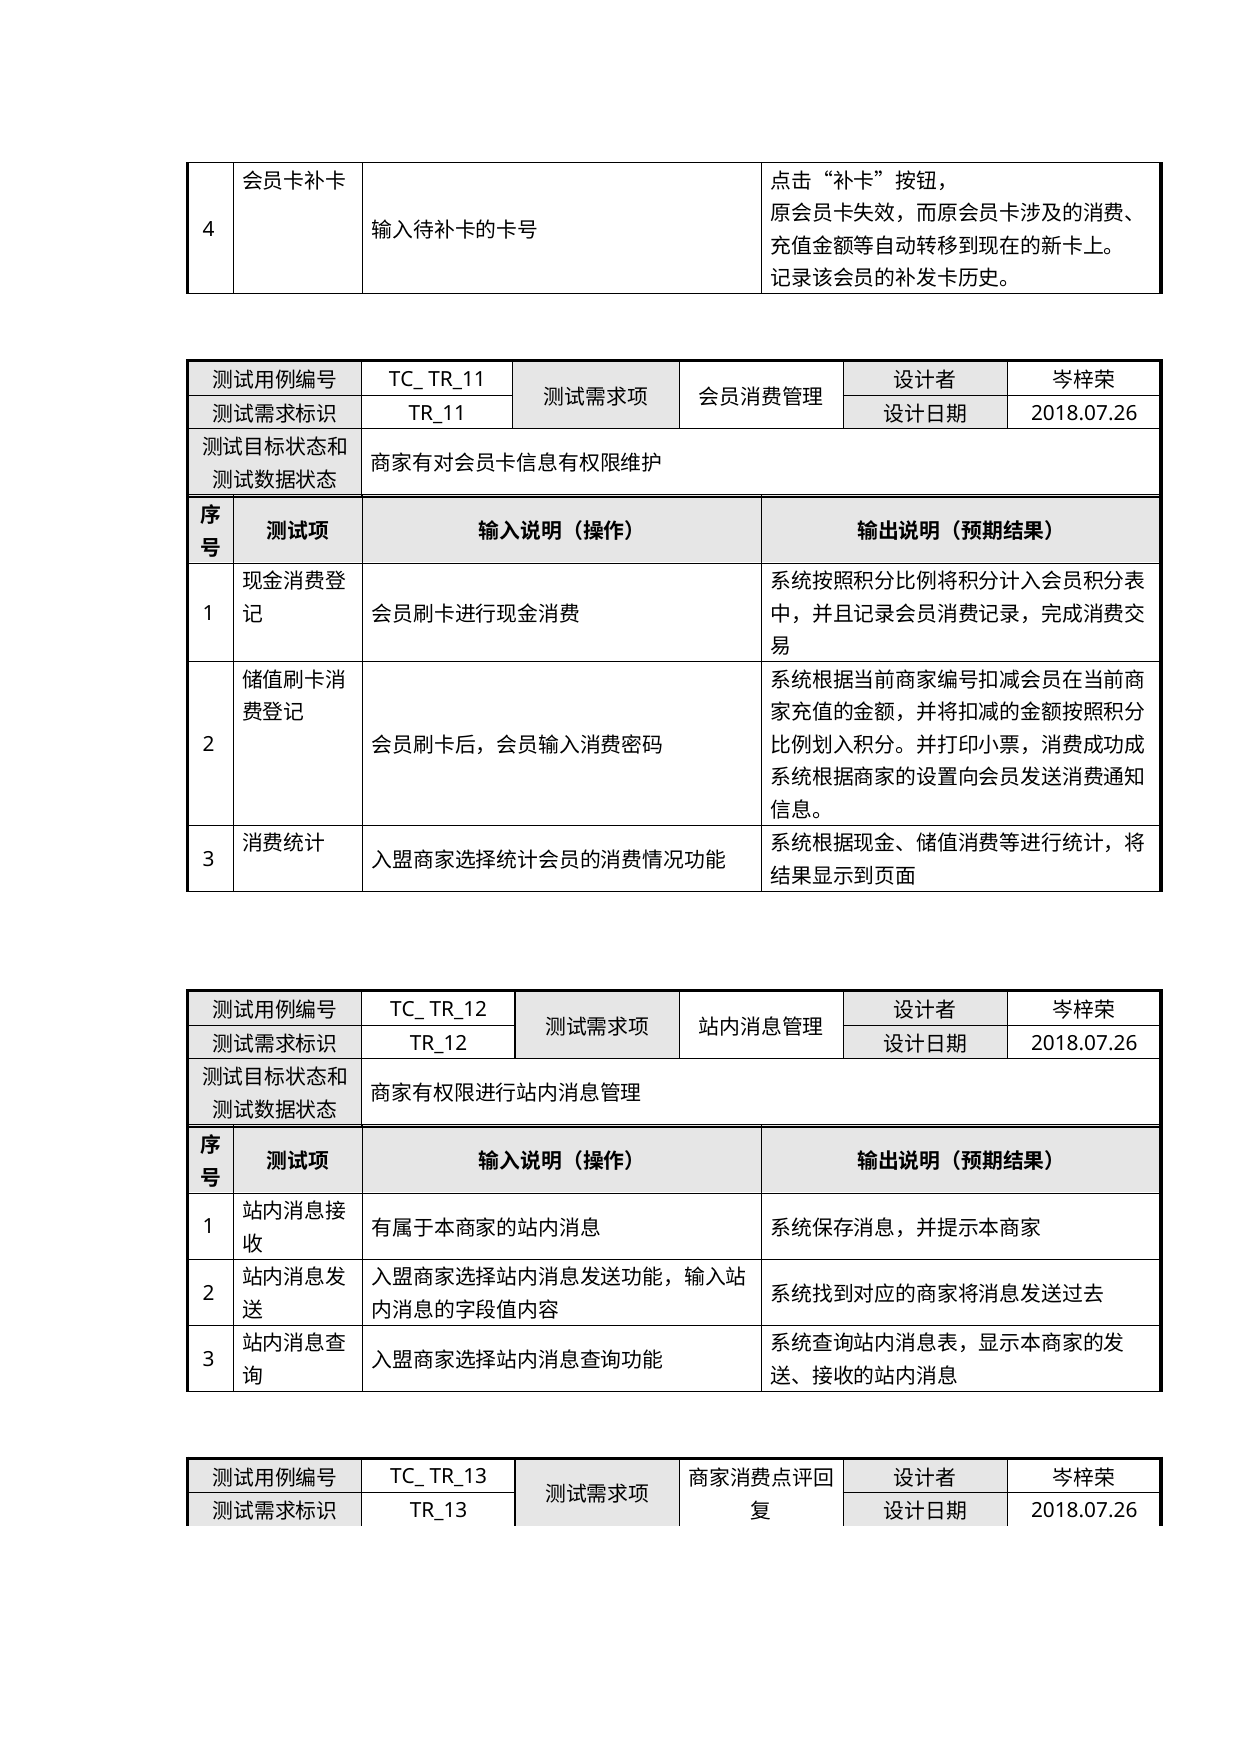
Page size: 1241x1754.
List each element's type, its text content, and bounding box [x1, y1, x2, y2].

table_cell 设计日期 [844, 396, 1007, 428]
table_header TC_ TR_11 [362, 362, 512, 395]
table_cell 站内消息接收 [234, 1194, 362, 1258]
table_cell [189, 1194, 233, 1258]
table_cell [189, 163, 233, 293]
table_cell 商家有对会员卡信息有权限维护 [362, 429, 1159, 494]
table_header 设计者 [844, 362, 1007, 395]
table_cell 输入说明（操作） [363, 1128, 761, 1192]
table_header 设计者 [844, 992, 1007, 1025]
table_cell 站内消息查询 [234, 1326, 362, 1391]
table_cell 现金消费登记 [234, 564, 362, 661]
table_cell 测试需求标识 [189, 1493, 361, 1526]
table_cell 输出说明（预期结果） [762, 498, 1159, 562]
table_cell 2018.07.26 [1008, 1026, 1159, 1058]
table_cell 系统找到对应的商家将消息发送过去 [762, 1260, 1159, 1324]
table_header 设计者 [844, 1460, 1007, 1492]
table_cell 系统保存消息，并提示本商家 [762, 1194, 1159, 1258]
table_cell 站内消息发送 [234, 1260, 362, 1324]
table_cell TR_13 [362, 1493, 514, 1526]
table_cell 会员刷卡后，会员输入消费密码 [363, 662, 761, 824]
table_cell 有属于本商家的站内消息 [363, 1194, 761, 1258]
table_cell 测试需求标识 [189, 1026, 361, 1058]
table_cell 入盟商家选择统计会员的消费情况功能 [363, 826, 761, 891]
table_cell 商家有权限进行站内消息管理 [362, 1059, 1159, 1124]
table_cell 系统按照积分比例将积分计入会员积分表中，并且记录会员消费记录，完成消费交易 [762, 564, 1159, 661]
table_cell [189, 662, 233, 824]
table_cell 入盟商家选择站内消息发送功能，输入站内消息的字段值内容 [363, 1260, 761, 1324]
table_header TC_ TR_12 [362, 992, 514, 1025]
table_cell 系统查询站内消息表，显示本商家的发送、接收的站内消息 [762, 1326, 1159, 1391]
table_header 岑梓荣 [1008, 992, 1159, 1025]
table_header 测试用例编号 [189, 1460, 361, 1492]
table_header 测试用例编号 [189, 992, 361, 1025]
table_cell 系统根据当前商家编号扣减会员在当前商家充值的金额，并将扣减的金额按照积分比例划入积分。并打印小票，消费成功成系统根据商家的设置向会员发送消费通知信息。 [762, 662, 1159, 824]
table_cell [189, 1326, 233, 1391]
table_cell 2018.07.26 [1008, 1493, 1159, 1526]
table_cell 2018.07.26 [1008, 396, 1159, 428]
table_header 商家消费点评回复 [680, 1460, 843, 1526]
table_cell 输出说明（预期结果） [762, 1128, 1159, 1192]
table_cell 储值刷卡消费登记 [234, 662, 362, 824]
table_cell [189, 1260, 233, 1324]
table_cell 点击“补卡”按钮， 原会员卡失效，而原会员卡涉及的消费、充值金额等自动转移到现在的新卡上。 记录该会员的补发卡历史。 [762, 163, 1159, 293]
table_cell 设计日期 [844, 1026, 1007, 1058]
table_cell 会员刷卡进行现金消费 [363, 564, 761, 661]
table_cell 测试项 [234, 498, 362, 562]
table_header 测试用例编号 [189, 362, 361, 395]
table_cell 设计日期 [844, 1493, 1007, 1526]
table_cell [189, 826, 233, 891]
table_cell 消费统计 [234, 826, 362, 891]
table_header 岑梓荣 [1008, 362, 1159, 395]
table_header 岑梓荣 [1008, 1460, 1159, 1492]
table_header 会员消费管理 [680, 362, 843, 428]
table_cell 测试需求标识 [189, 396, 361, 428]
table_cell 测试项 [234, 1128, 362, 1192]
table_cell 系统根据现金、储值消费等进行统计，将结果显示到页面 [762, 826, 1159, 891]
table_header 站内消息管理 [680, 992, 843, 1058]
table_header 测试需求项 [513, 362, 679, 428]
table_header 测试需求项 [516, 992, 679, 1058]
table_cell 输入说明（操作） [363, 498, 761, 562]
table_cell 输入待补卡的卡号 [363, 163, 761, 293]
table_cell TR_11 [362, 396, 512, 428]
table_header 测试需求项 [516, 1460, 679, 1526]
table_cell TR_12 [362, 1026, 514, 1058]
table_cell 序号 [189, 498, 233, 562]
table_header TC_ TR_13 [362, 1460, 514, 1492]
table_cell 测试目标状态和测试数据状态 [189, 1059, 361, 1124]
table_cell 会员卡补卡 [234, 163, 362, 293]
table_cell 序号 [189, 1128, 233, 1192]
table_cell 入盟商家选择站内消息查询功能 [363, 1326, 761, 1391]
table_cell [189, 564, 233, 661]
table_cell 测试目标状态和测试数据状态 [189, 429, 361, 494]
